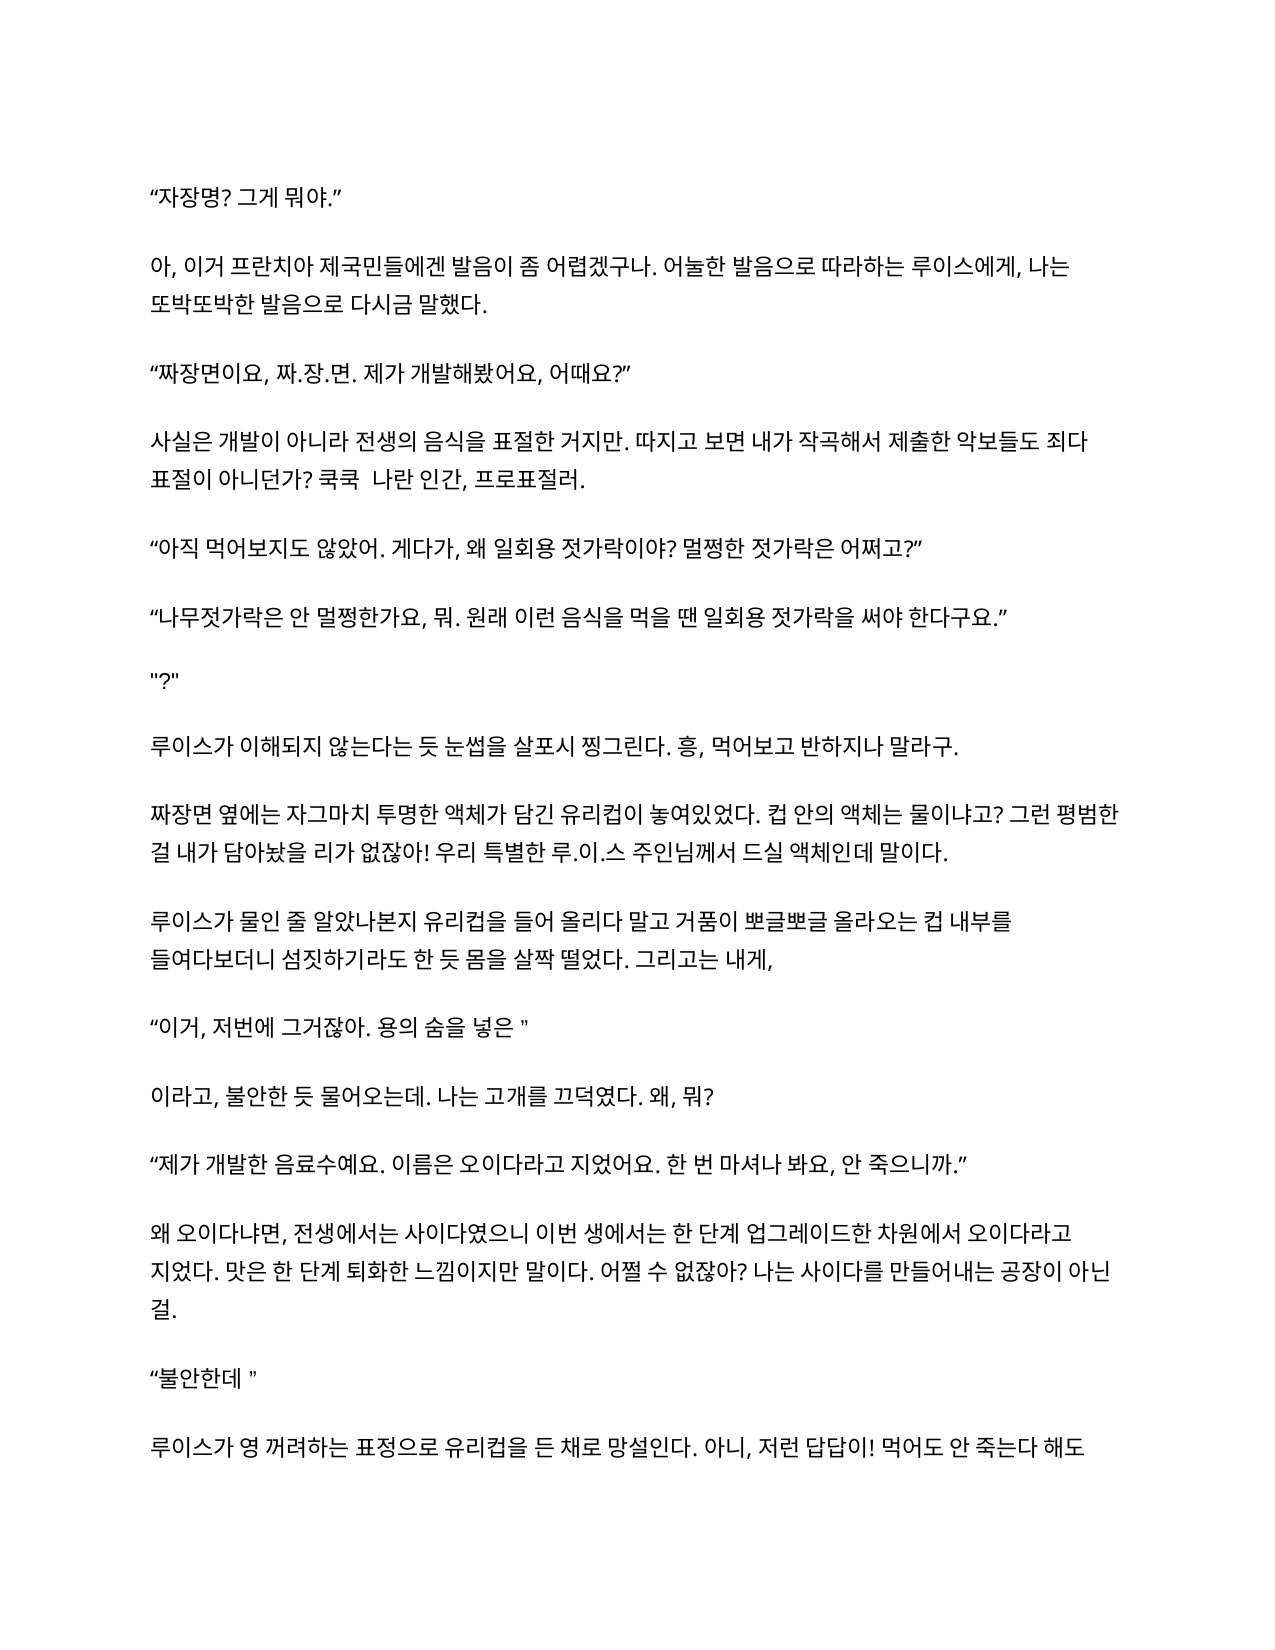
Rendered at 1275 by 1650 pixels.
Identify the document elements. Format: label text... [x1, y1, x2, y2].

text 루이스가 물인 줄 알았나본지 유리컵을 들어 올리다 말고 거품이 뽀글뽀글 올라오는 컵 내부를 들여다보더니 섬짓하기라도 한 듯 몸을 살짝 떨었다. 그리고는 내게, [150, 904, 1125, 975]
text “제가 개발한 음료수예요. 이름은 오이다라고 지었어요. 한 번 마셔나 봐요, 안 죽으니까.” [150, 1147, 1125, 1181]
text 사실은 개발이 아니라 전생의 음식을 표절한 거지만. 따지고 보면 내가 작곡해서 제출한 악보들도 죄다 표절이 아니던가? 쿡쿡 나란 인간, 프로표절러. [150, 424, 1125, 496]
text 루이스가 이해되지 않는다는 듯 눈썹을 살포시 찡그린다. 흥, 먹어보고 반하지나 말라구. [150, 728, 1125, 762]
text “불안한데 ” [150, 1361, 1125, 1394]
text "?" [150, 668, 1125, 694]
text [150, 1429, 1125, 1463]
text “나무젓가락은 안 멀쩡한가요, 뭐. 원래 이런 음식을 먹을 땐 일회용 젓가락을 써야 한다구요.” [150, 599, 1125, 633]
text “이거, 저번에 그거잖아. 용의 숨을 넣은 ” [150, 1010, 1125, 1044]
text 왜 오이다냐면, 전생에서는 사이다였으니 이번 생에서는 한 단계 업그레이드한 차원에서 오이다라고 지었다. 맛은 한 단계 퇴화한 느낌이지만 말이다. 어쩔 수 없잖아? 나는 사이다를 만들어내는 공장이 아닌 걸. [150, 1216, 1125, 1326]
text 짜장면 옆에는 자그마치 투명한 액체가 담긴 유리컵이 놓여있었다. 컵 안의 액체는 물이냐고? 그런 평범한 걸 내가 담아놨을 리가 없잖아! 우리 특별한 루.이.스 주인님께서 드실 액체인데 말이다. [150, 797, 1125, 868]
text “자장명? 그게 뭐야.” [150, 180, 1125, 213]
text 이라고, 불안한 듯 물어오는데. 나는 고개를 끄덕였다. 왜, 뭐? [150, 1079, 1125, 1112]
text “아직 먹어보지도 않았어. 게다가, 왜 일회용 젓가락이야? 멀쩡한 젓가락은 어쩌고?” [150, 531, 1125, 564]
text 아, 이거 프란치아 제국민들에겐 발음이 좀 어렵겠구나. 어눌한 발음으로 따라하는 루이스에게, 나는 또박또박한 발음으로 다시금 말했다. [150, 249, 1125, 320]
text “짜장면이요, 짜.장.면. 제가 개발해봤어요, 어때요?” [150, 356, 1125, 389]
